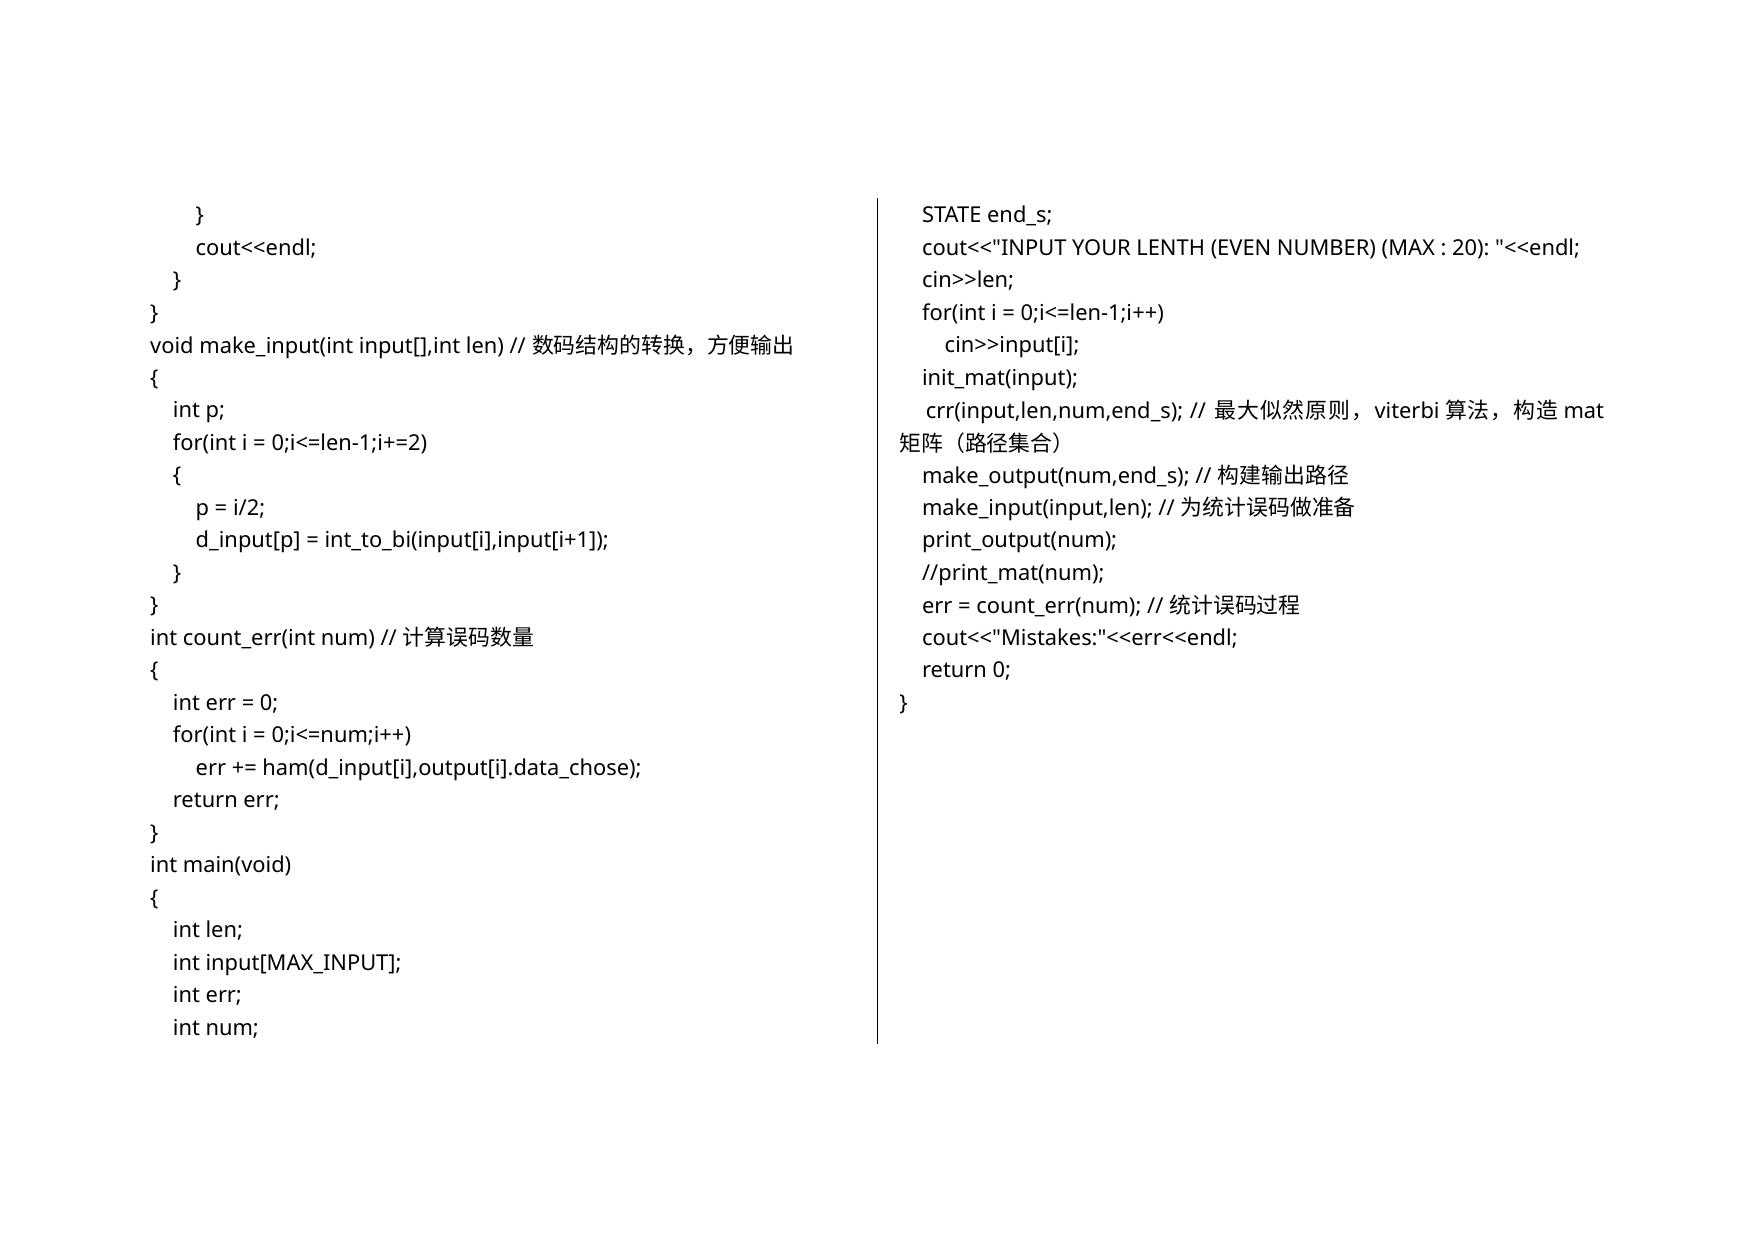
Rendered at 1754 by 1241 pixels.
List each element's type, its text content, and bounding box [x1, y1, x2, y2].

text return err; [150, 783, 855, 815]
text cin>>input[i]; [899, 328, 1604, 360]
text int num; [150, 1010, 855, 1043]
text } [150, 198, 855, 230]
text int main(void) [150, 848, 855, 880]
text cout<<"Mistakes:"<<err<<endl; [899, 620, 1604, 653]
text { [150, 880, 855, 913]
text cin>>len; [899, 263, 1604, 295]
text cout<<endl; [150, 230, 855, 263]
text make_input(input,len); // 为统计误码做准备 [899, 490, 1604, 523]
text } [150, 263, 855, 295]
text make_output(num,end_s); // 构建输出路径 [899, 458, 1604, 490]
text int count_err(int num) // 计算误码数量 [150, 620, 855, 653]
text for(int i = 0;i<=num;i++) [150, 718, 855, 750]
text err += ham(d_input[i],output[i].data_chose); [150, 750, 855, 783]
text { [150, 360, 855, 393]
text } [150, 815, 855, 848]
text int err = 0; [150, 685, 855, 718]
text { [150, 653, 855, 685]
text print_output(num); [899, 523, 1604, 555]
text d_input[p] = int_to_bi(input[i],input[i+1]); [150, 523, 855, 555]
text for(int i = 0;i<=len-1;i+=2) [150, 425, 855, 458]
text err = count_err(num); // 统计误码过程 [899, 588, 1604, 620]
text { [150, 458, 855, 490]
text } [899, 685, 1604, 718]
text } [150, 588, 855, 620]
text init_mat(input); [899, 360, 1604, 393]
text } [150, 295, 855, 328]
text STATE end_s; [899, 198, 1604, 230]
text int p; [150, 393, 855, 425]
text for(int i = 0;i<=len-1;i++) [899, 295, 1604, 328]
text return 0; [899, 653, 1604, 685]
text int err; [150, 978, 855, 1010]
text p = i/2; [150, 490, 855, 523]
text crr(input,len,num,end_s); // 最大似然原则，viterbi算法，构造mat矩阵（路径集合） [899, 393, 1604, 458]
text int input[MAX_INPUT]; [150, 945, 855, 978]
text int len; [150, 913, 855, 945]
text void make_input(int input[],int len) // 数码结构的转换，方便输出 [150, 328, 855, 360]
text //print_mat(num); [899, 555, 1604, 588]
text cout<<"INPUT YOUR LENTH (EVEN NUMBER) (MAX : 20): "<<endl; [899, 230, 1604, 263]
text } [150, 555, 855, 588]
